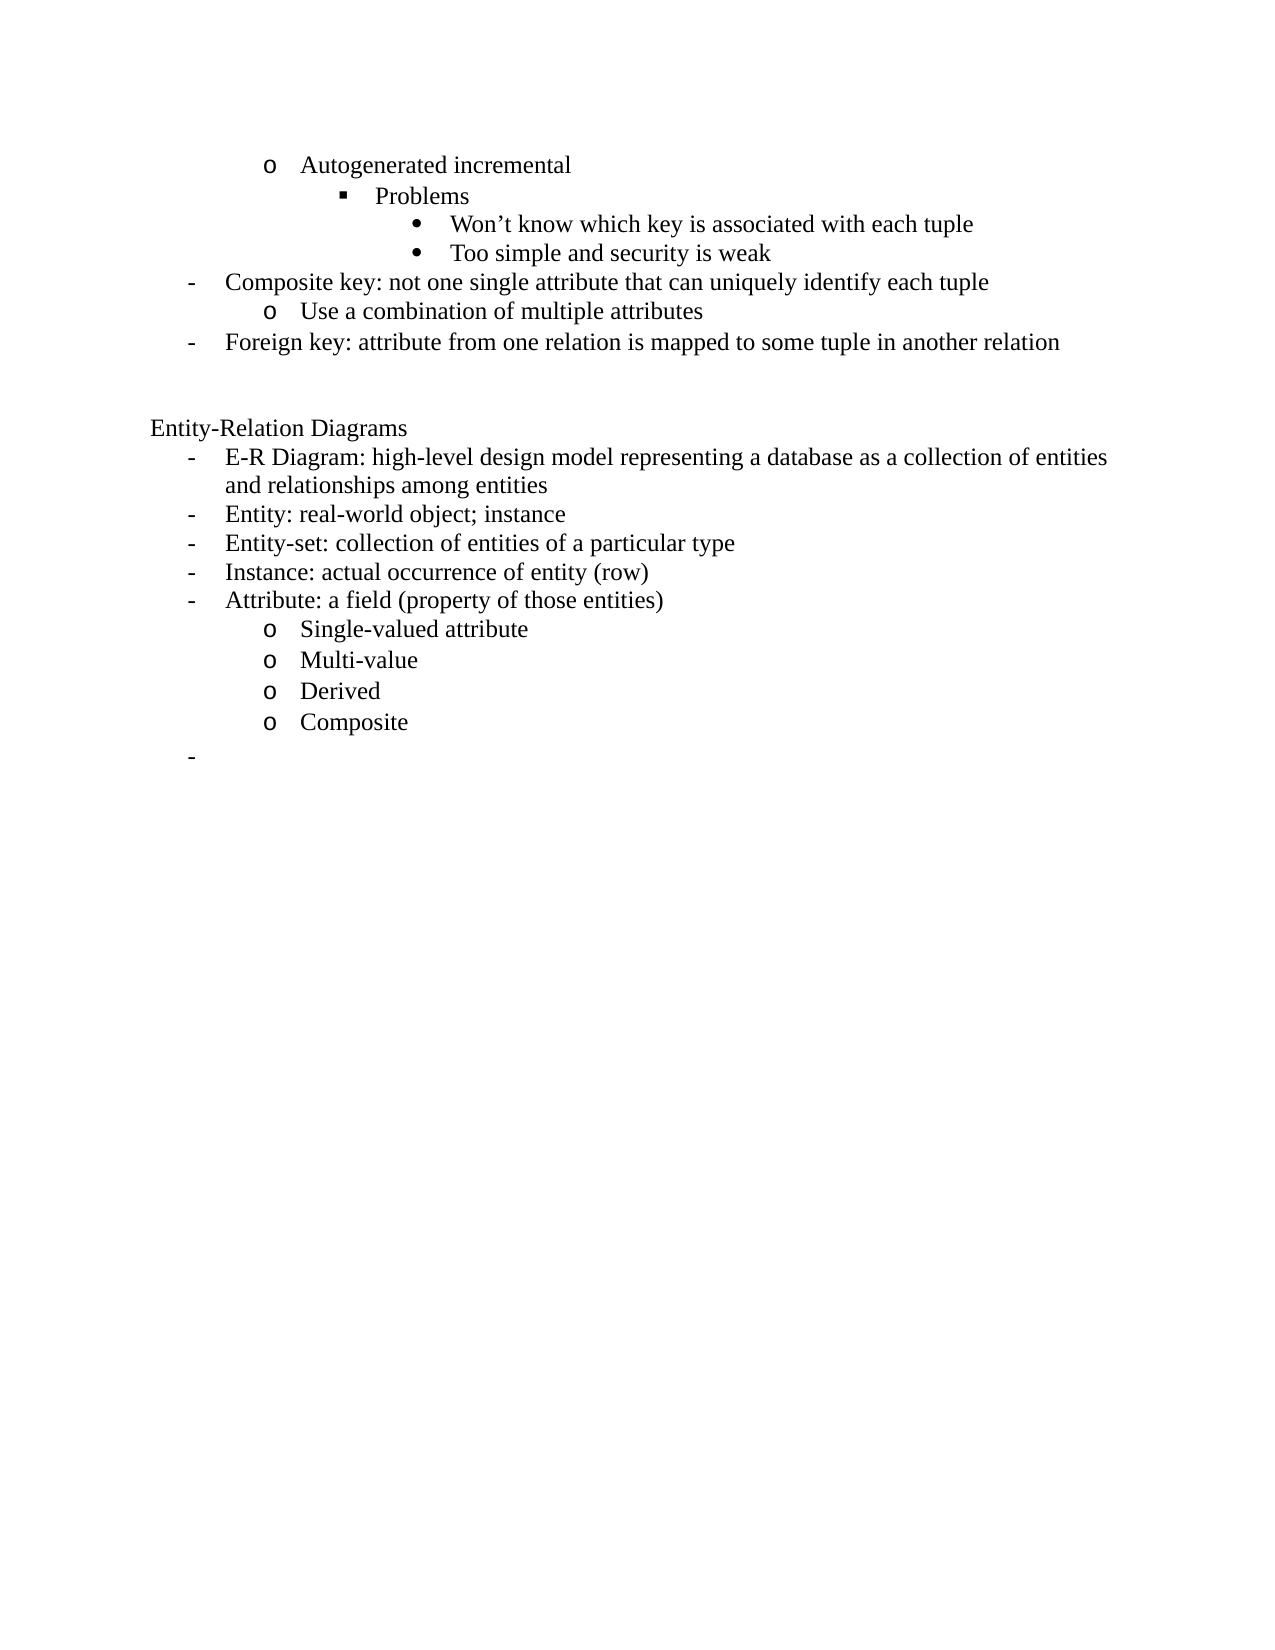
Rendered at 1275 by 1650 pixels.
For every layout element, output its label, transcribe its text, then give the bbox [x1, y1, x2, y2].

list Autogenerated incremental [262, 150, 1125, 181]
list Foreign key: attribute from one relation is mapped to some tuple in another relation [187, 327, 1125, 355]
list Won’t know which key is associated with each tuple [412, 209, 1125, 238]
list Composite key: not one single attribute that can uniquely identify each tuple [187, 267, 1125, 296]
list Entity-set: collection of entities of a particular type [187, 528, 1125, 557]
text Entity-Relation Diagrams [150, 413, 1125, 442]
list Too simple and security is weak [412, 238, 1125, 267]
list Attribute: a field (property of those entities) [187, 585, 1125, 614]
list Use a combination of multiple attributes [262, 296, 1125, 327]
list Derived [262, 676, 1125, 707]
list Single-valued attribute [262, 614, 1125, 645]
list Instance: actual occurrence of entity (row) [187, 557, 1125, 585]
list Multi-value [262, 645, 1125, 676]
list Entity: real-world object; instance [187, 499, 1125, 528]
list Composite [262, 707, 1125, 737]
list E-R Diagram: high-level design model representing a database as a collection of entities and relationships among entities [187, 442, 1125, 499]
list Problems [337, 181, 1125, 209]
